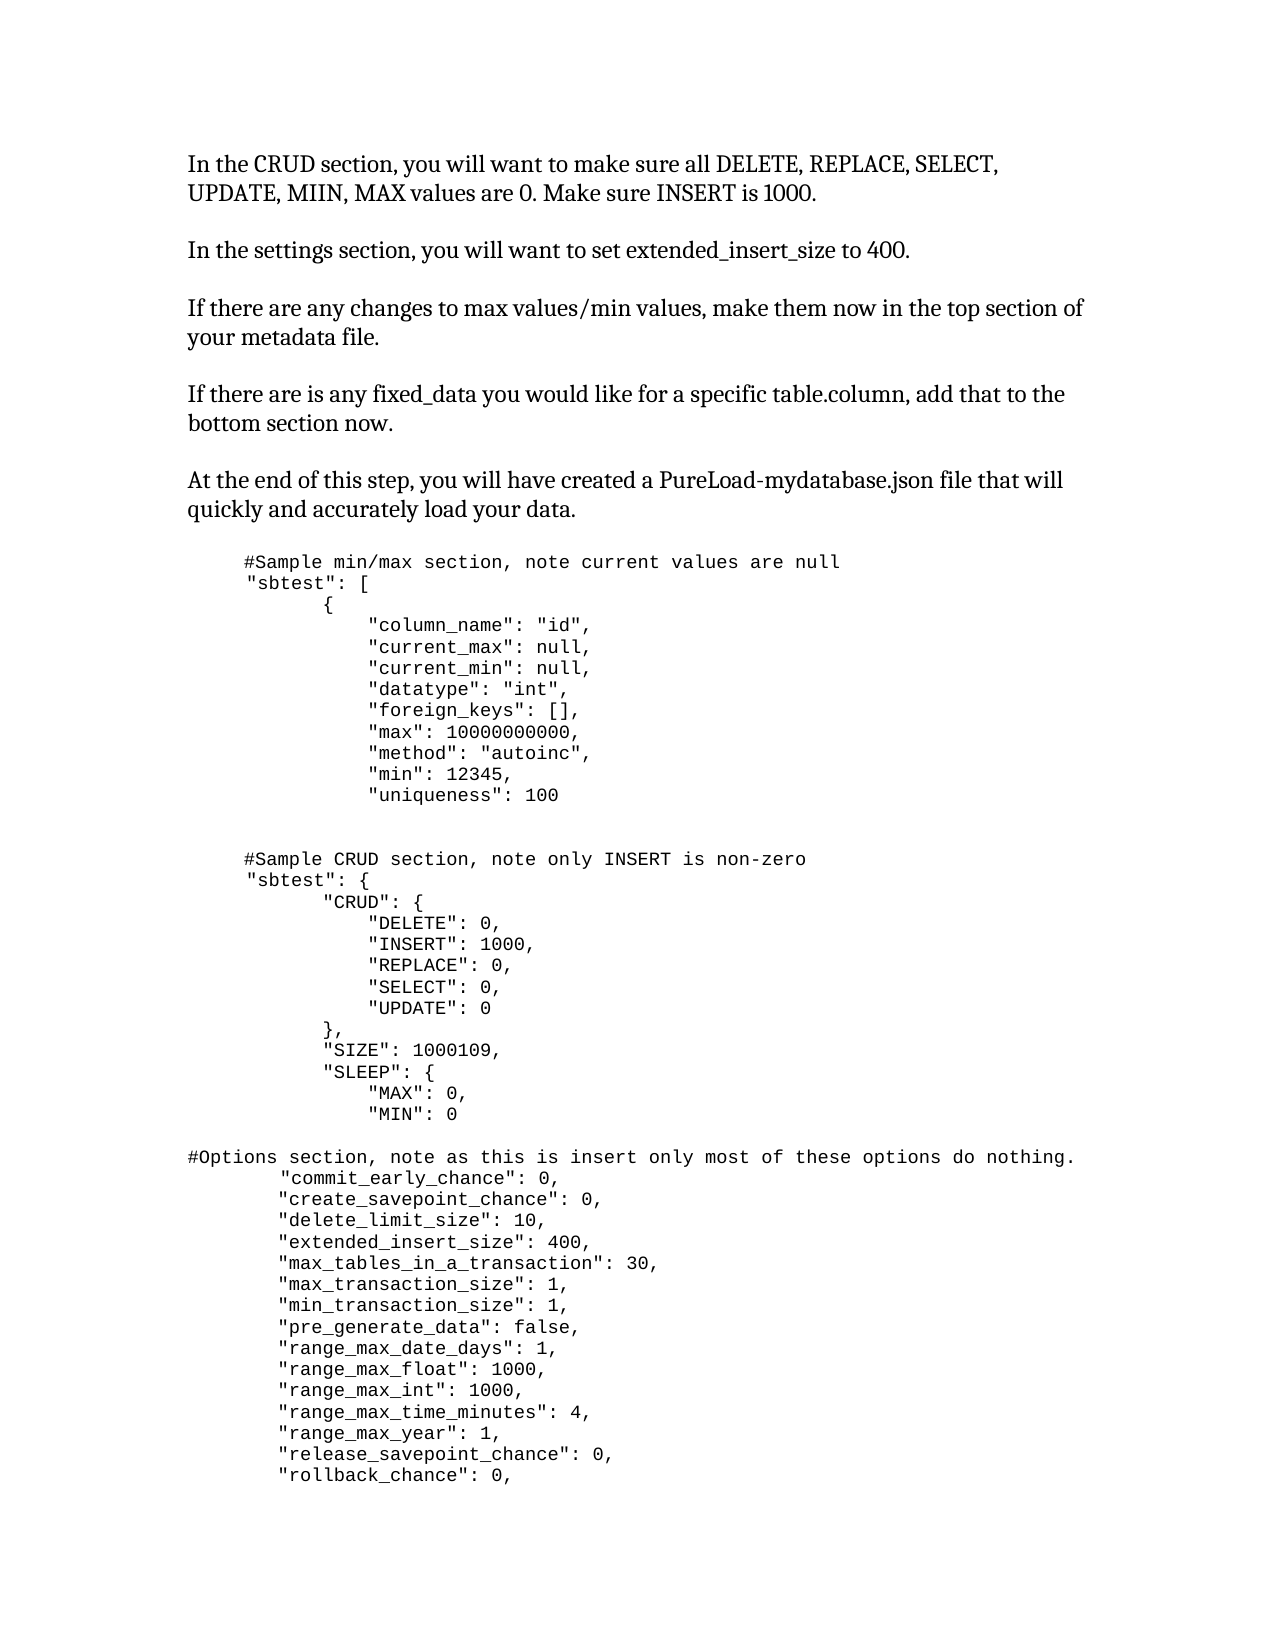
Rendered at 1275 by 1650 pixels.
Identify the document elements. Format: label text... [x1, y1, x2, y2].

text { [187, 595, 1087, 616]
text "SELECT": 0, [187, 977, 1087, 999]
text "INSERT": 1000, [187, 935, 1087, 956]
text "current_max": null, [187, 637, 1087, 659]
text "max_transaction_size": 1, [187, 1275, 1087, 1296]
text "range_max_int": 1000, [187, 1381, 1087, 1402]
text "max": 10000000000, [187, 722, 1087, 744]
text "foreign_keys": [], [187, 701, 1087, 722]
text "min_transaction_size": 1, [187, 1296, 1087, 1317]
text "range_max_year": 1, [187, 1424, 1087, 1445]
text #Sample CRUD section, note only INSERT is non-zero [187, 850, 1087, 871]
text #Sample min/max section, note current values are null [187, 552, 1087, 574]
text "release_savepoint_chance": 0, [187, 1445, 1087, 1466]
text "MAX": 0, [187, 1084, 1087, 1105]
text "SLEEP": { [187, 1062, 1087, 1084]
text "sbtest": [ [187, 574, 1087, 595]
text "uniqueness": 100 [187, 786, 1087, 807]
text "datatype": "int", [187, 680, 1087, 701]
text If there are any changes to max values/min values, make them now in the top section of your metadata file. [187, 294, 1087, 351]
text "MIN": 0 [187, 1105, 1087, 1126]
text "min": 12345, [187, 765, 1087, 786]
text "method": "autoinc", [187, 744, 1087, 765]
text In the settings section, you will want to set extended_insert_size to 400. [187, 236, 1087, 265]
text "CRUD": { [187, 892, 1087, 914]
text "range_max_date_days": 1, [187, 1339, 1087, 1360]
text "delete_limit_size": 10, [187, 1211, 1087, 1232]
text "REPLACE": 0, [187, 956, 1087, 977]
text }, [187, 1020, 1087, 1041]
text "extended_insert_size": 400, [187, 1232, 1087, 1254]
text "rollback_chance": 0, [187, 1466, 1087, 1487]
text "range_max_float": 1000, [187, 1360, 1087, 1381]
text "column_name": "id", [187, 616, 1087, 637]
text #Options section, note as this is insert only most of these options do nothing. [187, 1147, 1087, 1169]
text At the end of this step, you will have created a PureLoad-mydatabase.json file that will quickly and accurately load your data. [187, 466, 1087, 524]
text "sbtest": { [187, 871, 1087, 892]
text "pre_generate_data": false, [187, 1317, 1087, 1339]
text "UPDATE": 0 [187, 999, 1087, 1020]
text "current_min": null, [187, 659, 1087, 680]
text "range_max_time_minutes": 4, [187, 1402, 1087, 1424]
text "SIZE": 1000109, [187, 1041, 1087, 1062]
text If there are is any fixed_data you would like for a specific table.column, add that to the bottom section now. [187, 380, 1087, 437]
text In the CRUD section, you will want to make sure all DELETE, REPLACE, SELECT, UPDATE, MIIN, MAX values are 0. Make sure INSERT is 1000. [187, 150, 1087, 207]
text "max_tables_in_a_transaction": 30, [187, 1254, 1087, 1275]
text "DELETE": 0, [187, 914, 1087, 935]
text "commit_early_chance": 0, [187, 1169, 1087, 1190]
text "create_savepoint_chance": 0, [187, 1190, 1087, 1211]
